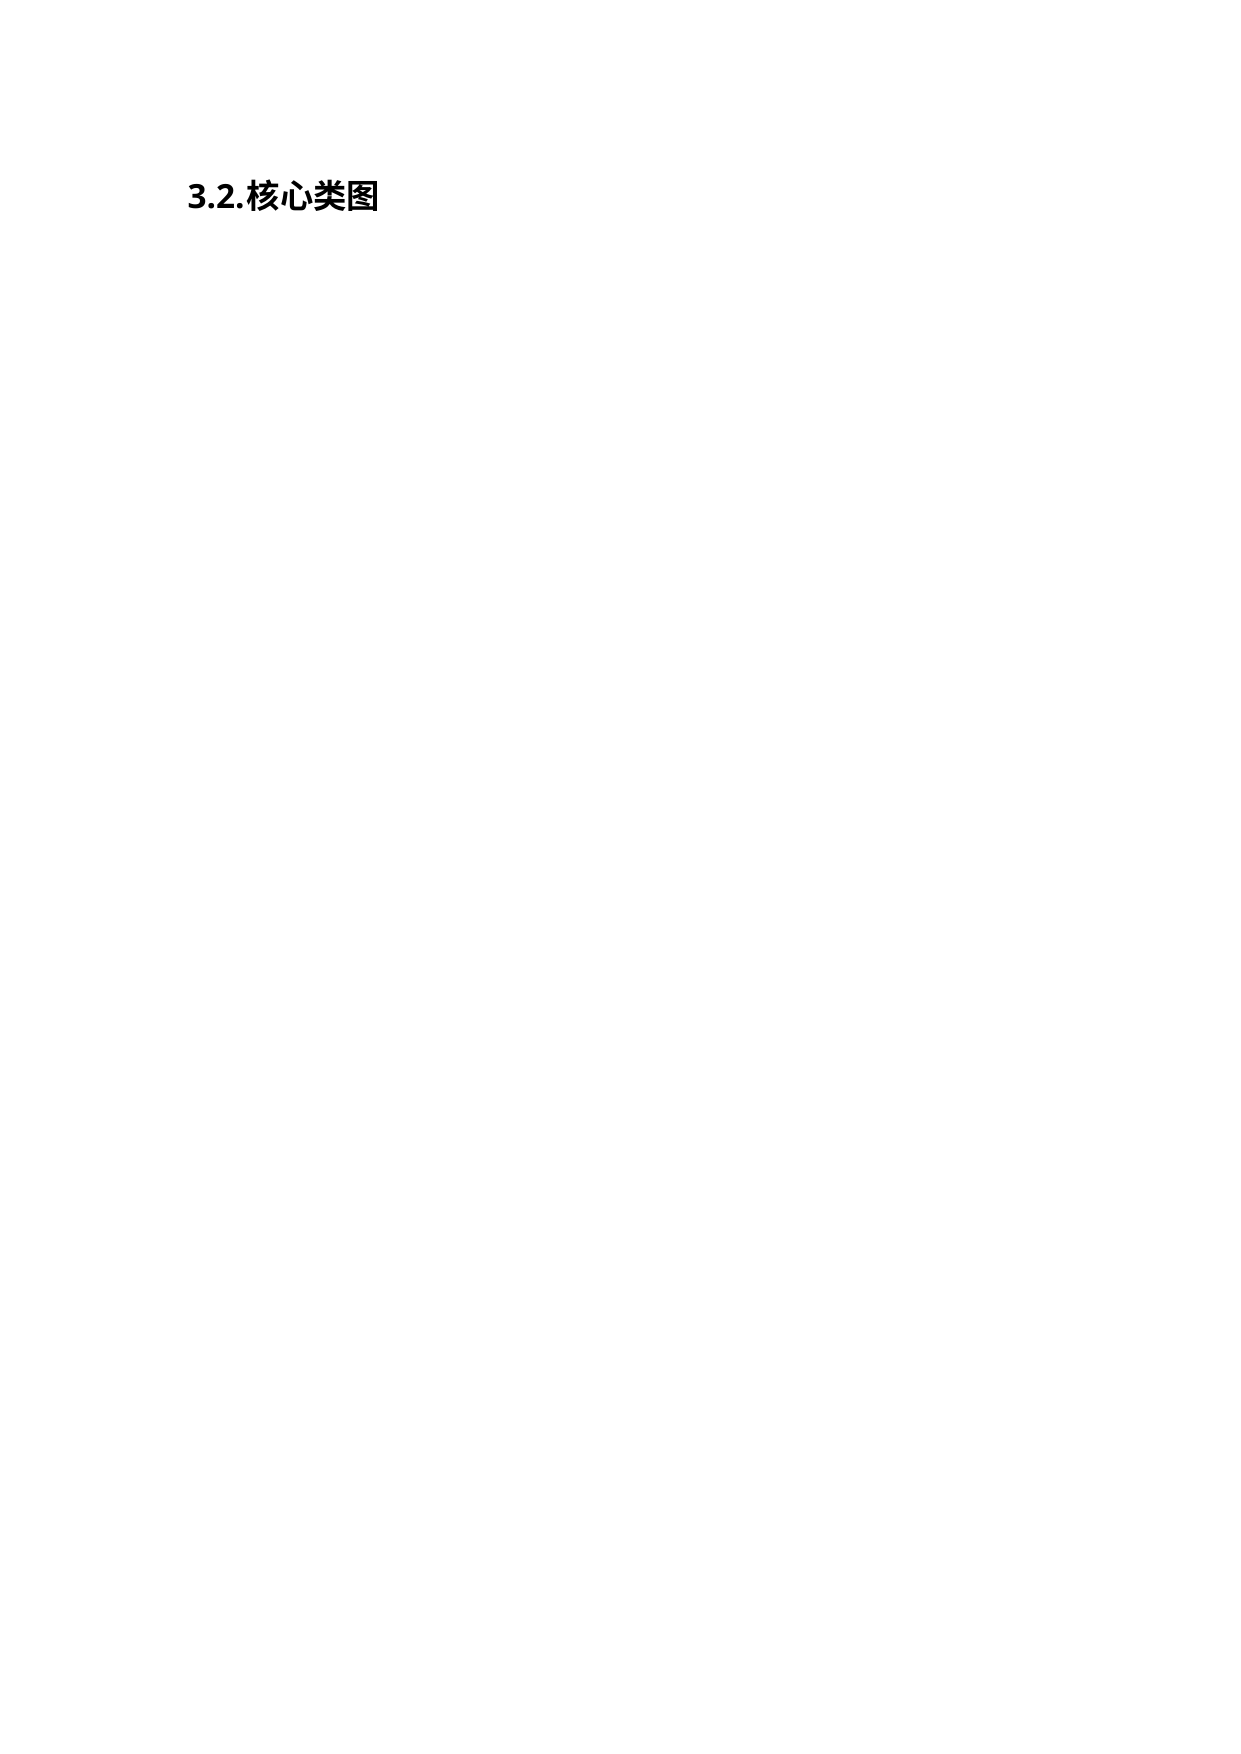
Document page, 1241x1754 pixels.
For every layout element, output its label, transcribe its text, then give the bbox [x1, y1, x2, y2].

subtitle 核心类图 [187, 162, 1053, 227]
